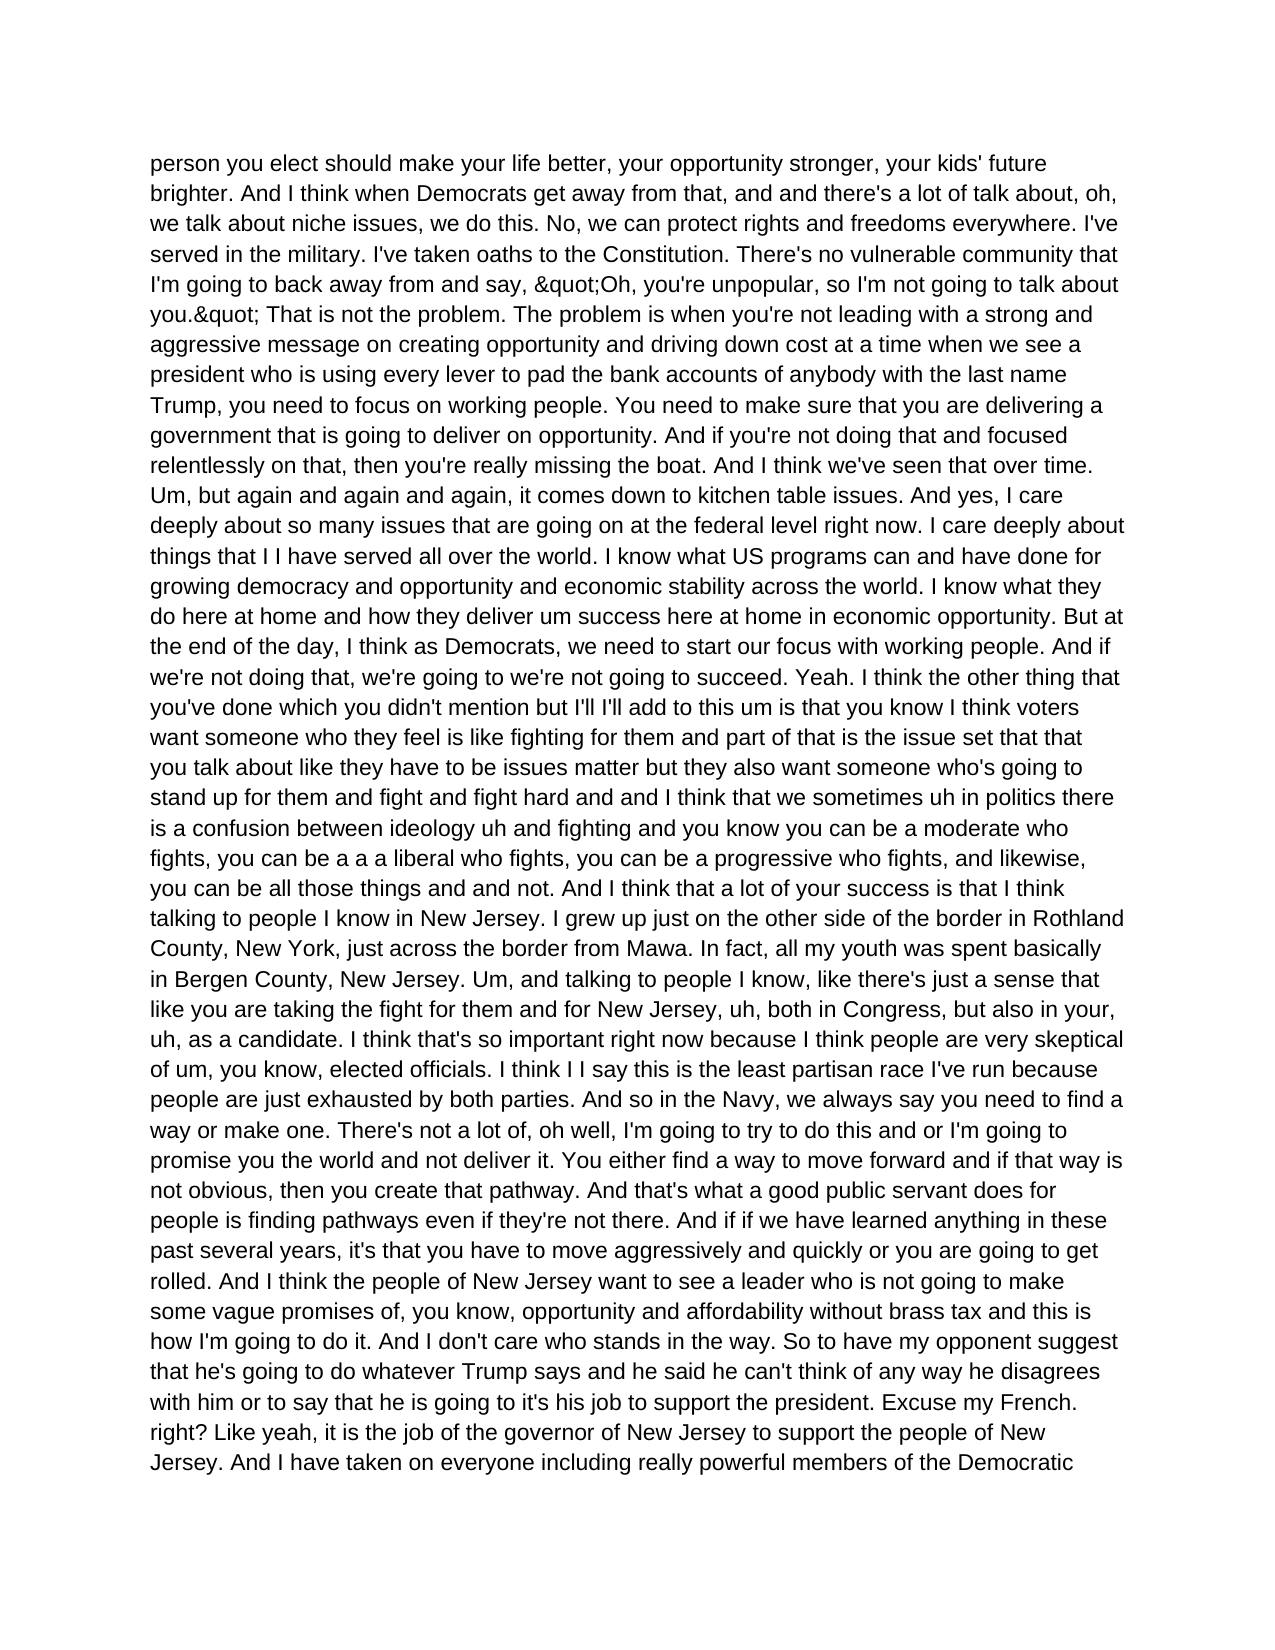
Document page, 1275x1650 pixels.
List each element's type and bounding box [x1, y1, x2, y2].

text [150, 150, 1125, 1475]
